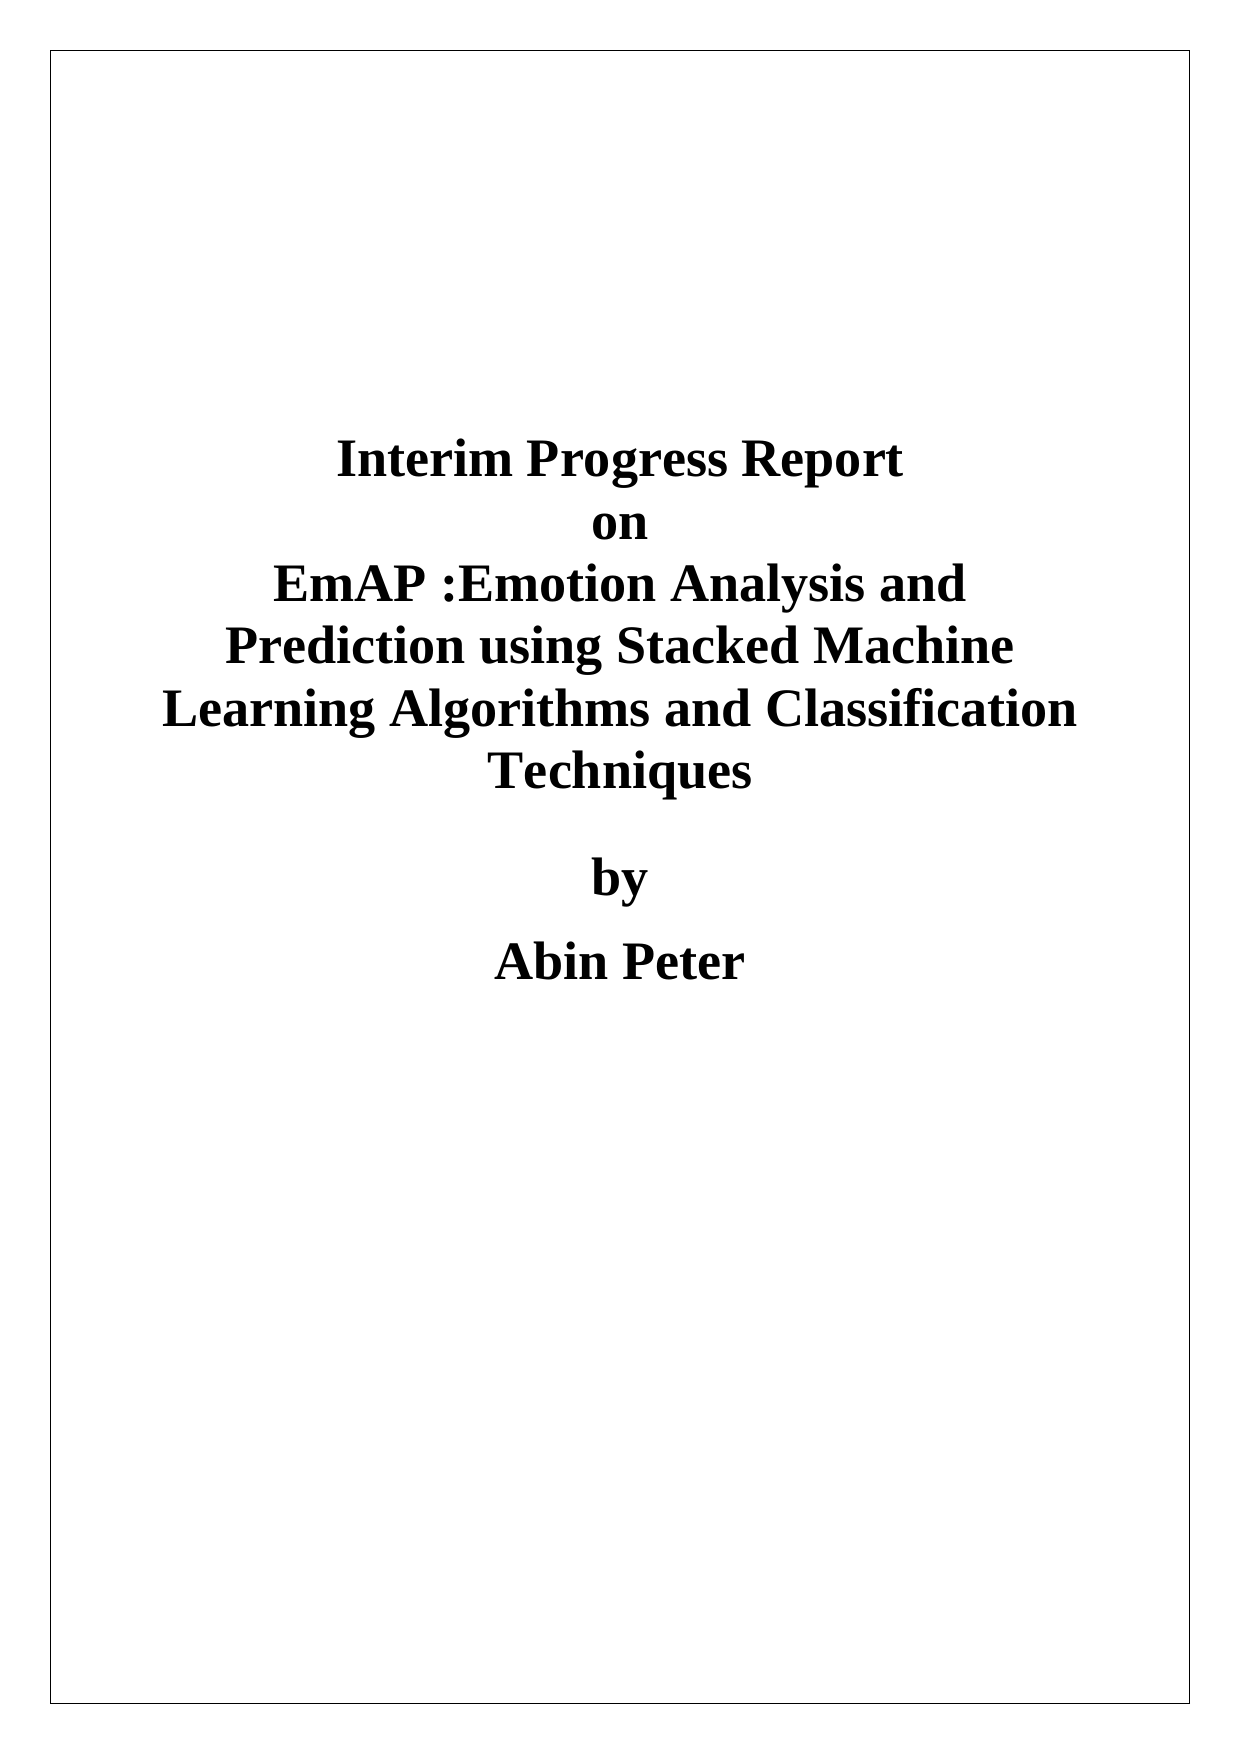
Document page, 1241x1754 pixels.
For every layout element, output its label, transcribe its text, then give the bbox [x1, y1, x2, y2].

title EmAP :Emotion Analysis and Prediction using Stacked Machine Learning Algorithms and Classification Techniques [150, 551, 1090, 800]
title Interim Progress Report [150, 426, 1090, 489]
text Abin Peter [150, 929, 1090, 991]
title on [150, 489, 1090, 551]
text by [150, 845, 1090, 907]
